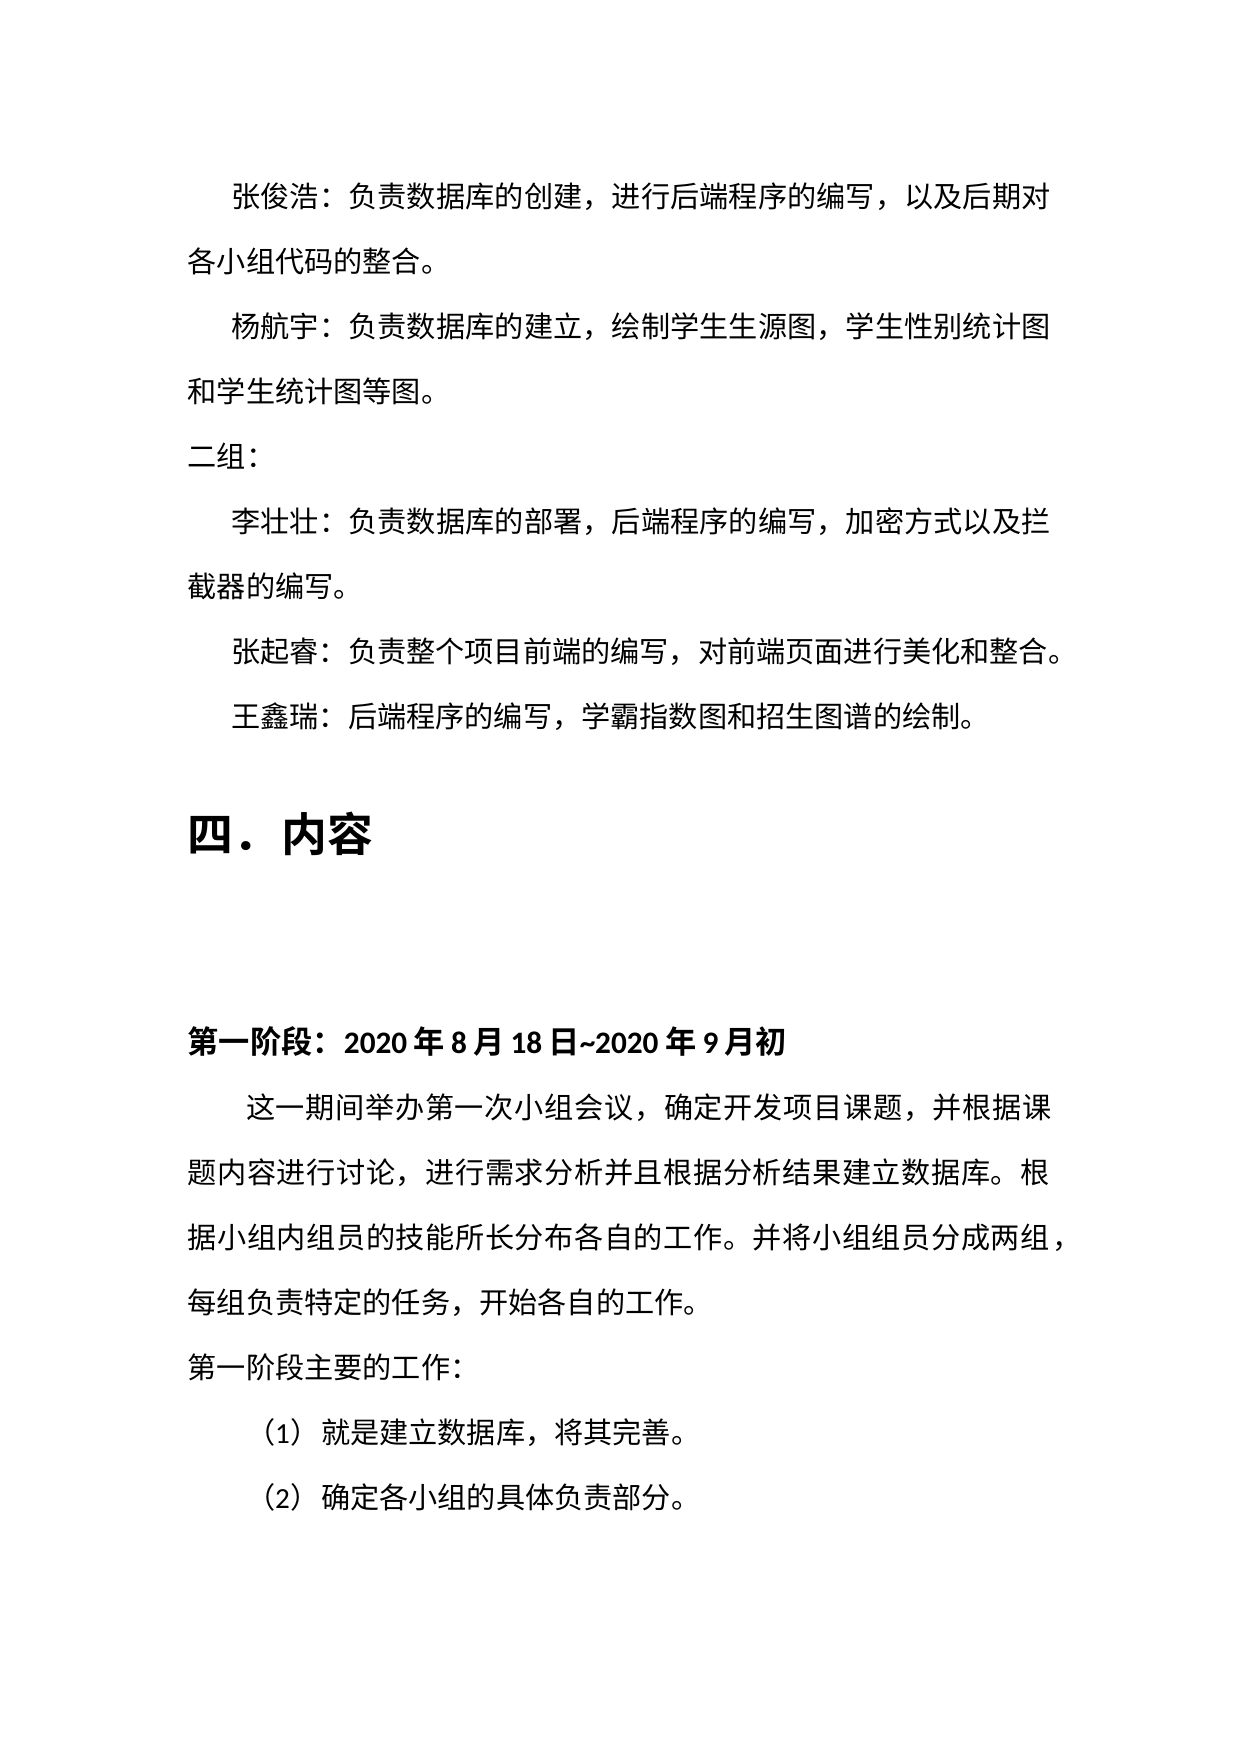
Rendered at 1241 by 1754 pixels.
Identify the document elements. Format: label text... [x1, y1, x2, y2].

text 杨航宇：负责数据库的建立，绘制学生生源图，学生性别统计图和学生统计图等图。 [187, 292, 1053, 422]
text 王鑫瑞：后端程序的编写，学霸指数图和招生图谱的绘制。 [187, 682, 1053, 747]
subtitle 内容 [187, 782, 1053, 880]
text 这一期间举办第一次小组会议，确定开发项目课题，并根据课题内容进行讨论，进行需求分析并且根据分析结果建立数据库。根据小组内组员的技能所长分布各自的工作。并将小组组员分成两组，每组负责特定的任务，开始各自的工作。 [187, 1073, 1053, 1333]
text 张俊浩：负责数据库的创建，进行后端程序的编写，以及后期对各小组代码的整合。 [187, 162, 1053, 292]
text 李壮壮：负责数据库的部署，后端程序的编写，加密方式以及拦截器的编写。 [187, 487, 1053, 617]
text 张起睿：负责整个项目前端的编写，对前端页面进行美化和整合。 [187, 617, 1053, 682]
text 第一阶段：2020年8月18日~2020年9月初 [187, 1008, 1053, 1073]
list 就是建立数据库，将其完善。 [246, 1398, 1053, 1463]
text 二组： [187, 422, 1053, 487]
text 第一阶段主要的工作： [187, 1333, 1053, 1398]
list 确定各小组的具体负责部分。 [246, 1463, 1053, 1528]
